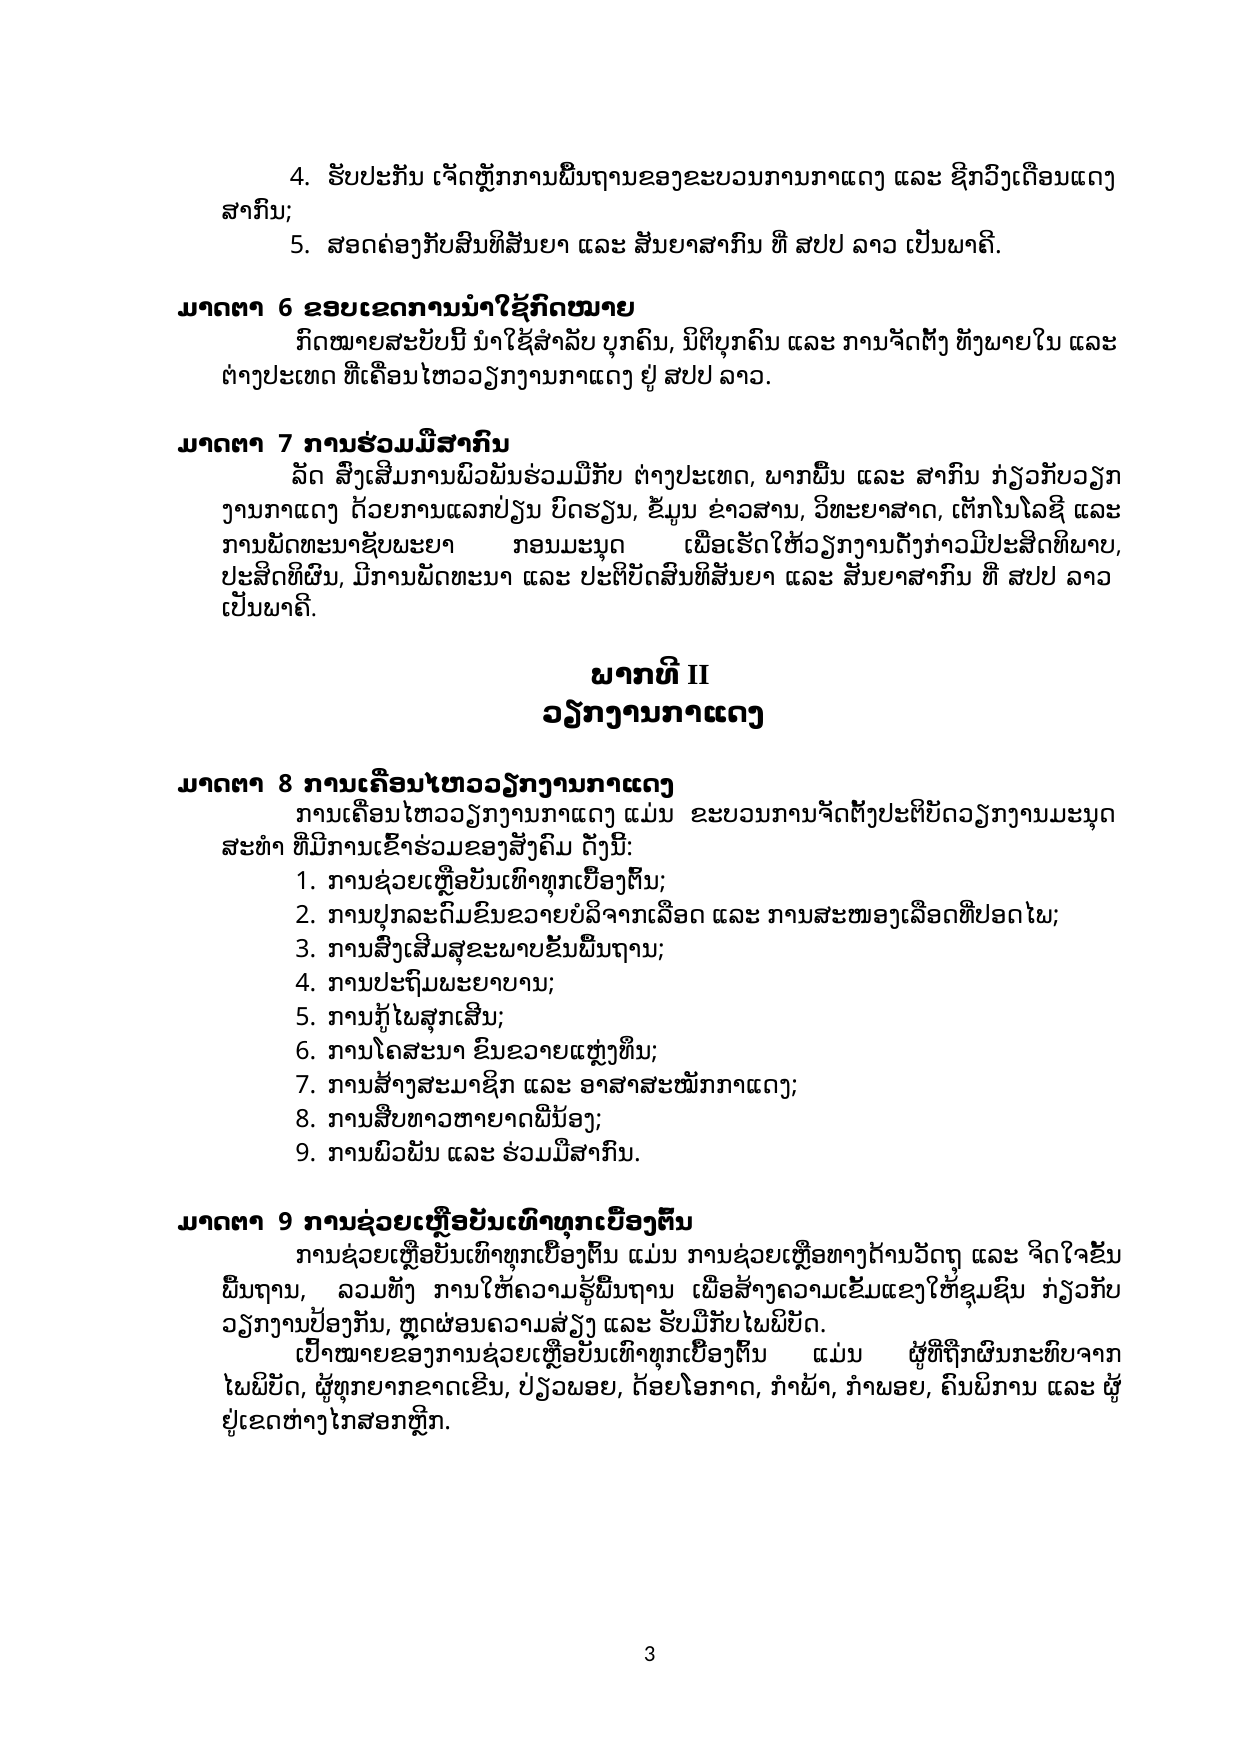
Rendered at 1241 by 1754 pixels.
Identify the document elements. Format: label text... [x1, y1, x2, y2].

list ການກູ້ໄພສຸກເສີນ; [221, 999, 1122, 1033]
list ການສືບທາວຫາຍາດພີ່ນ້ອງ; [221, 1101, 1122, 1135]
text ການ​ເຄື່ອນ​ໄຫວ​ວຽກ​ງານ​ກາ​ແດງ ແມ່ນ​ ​ ຂະ​ບວນ​ການຈັດ​ຕັ້ງ​ປະ​ຕິ​ບັດວຽກ​ງານ​ມະ​ນຸດ​ສະ​ທຳ ​ທີ່​ມີ​ການ​ເຂົ້າ​ຮ່ວມ​ຂອງ​ສັງ​ຄົມ ດັ່ງ​ນີ້: [221, 799, 1122, 862]
text ການຊ່ວຍເຫຼືອບັນເທົາທຸກເບື້ອງຕົ້ນ ແມ່ນ ການ​ຊ່ວຍ​ເຫຼືອ​ທາງ​ດ້ານ​ວັດ​ຖຸ ແລະ ຈິດ​ໃຈ​ຂັ້ນ​ພື້ນ​ຖານ, ລວມ​ທັງ ການໃຫ້​ຄວາມ​ຮູ້​ພື້ນ​ຖານ ເພື່ອສ້າງຄວາມເຂັ້ມແຂງໃຫ້ຊຸມຊົນ ກ່ຽວກັບວຽກງານປ້ອງກັນ, ຫຼຸດຜ່ອນຄວາມສ່ຽງ ແລະ ຮັບມືກັບໄພພິບັດ. [221, 1237, 1122, 1339]
text ມາດຕາ 9 ການຊ່ວຍເຫຼືອບັນເທົາທຸກເບື້ອງຕົ້ນ [177, 1203, 1122, 1237]
list ການສົ່ງເສີມສຸຂະພາບຂັ້ນພື້ນຖານ; [221, 931, 1122, 965]
list ຮັບ​ປະ​ກັນ ເຈັດຫຼັກ​ການ​ພື້ນ​ຖານ​ຂອງຂະ​ບວນ​ການ​ກາ​ແດງ ແລະ ຊີກວົງ​ເດືອນ​ແດງ​ສາ​ກົນ; [221, 159, 1122, 227]
text ມາດ​ຕາ 8 ການ​ເ​​ຄື່ອນ​ໄຫວວຽກງານກາແດງ [177, 765, 1122, 799]
text ມາດ​ຕາ 7 ການ​ຮ່ວມ​ມື​ສາ​ກົນ [177, 426, 1122, 460]
text ​ ວຽກ​ງານ​ກາ​ແດງ [177, 691, 1122, 731]
text ເປົ້າ​ໝາຍຂອງການ​ຊ່ວຍ​ເຫຼືອ​ບັນ​ເທົາ​ທຸກ​ເບື້ອງ​ຕົ້ນ ແມ່ນ ຜູ້​ທີ່ຖືກຜົນກະທົບຈາກໄພພິບັດ, ຜູ້ທຸກຍາກຂາດເຂີນ, ປ່ຽວພອຍ, ດ້ອຍໂອກາດ, ກຳ​ພ້າ, ກຳ​ພອຍ, ຄົນ​ພິ​ການ ແລະ ຜູ້ຢູ່ເຂດຫ່າງໄກສອກຫຼີກ. [221, 1339, 1122, 1437]
text ກົດ​ໝາຍ​ສະ​ບັບ​ນີ້ ນຳ​ໃຊ້​ສຳ​ລັບ ບຸກ​ຄົນ, ນິ​ຕິ​ບຸກ​ຄົນ ແລະ ການ​ຈັດ​ຕັ້ງ ທັງ​ພາຍ​ໃນ ແລະ ຕ່າງ​ປະ​ເທດ ທີ່​ເຄື່ອນ​ໄຫວວຽກງານກາແດງ ຢູ່ ສ​ປ​ປ ລາວ. [221, 324, 1122, 392]
list ​ການປຸກ​ລະ​ດົມ​ຂົນ​ຂວາຍບໍລິຈາກເລືອດ ແລະ ການສະໜອງເລືອດ​ທີ່ປອດໄພ; [221, 897, 1122, 931]
list ການສ້າງສະ​ມາ​ຊິກ ແລະ ອາສາສະໝັກກາແດງ; [221, 1067, 1122, 1101]
list ການປະຖົມພະຍາບານ; [221, 965, 1122, 999]
list ສອດ​ຄ່ອງ​ກັບ​ສົນ​ທິ​ສັນ​ຍາ ແລະ ສັນ​ຍາສາກົນ ທີ່ ສ​ປ​ປ ລາວ ເປັນ​ພາ​ຄີ. [221, 227, 1122, 261]
text ລັດ ສົ່ງ​ເສີມ​ການ​ພົວພັນ​ຮ່ວມ​ມື​ກັບ ຕ່າງປະເທດ, ພາກພື້ນ ແລະ​ ສາກົນ ກ່ຽວ​ກັບ​ວຽກ​ງານ​ກາ​ແດງ ດ້ວຍ​ການ​ແລກປ່ຽນ ​ບົດຮຽນ, ຂໍ້​ມູນ ​ຂ່າວສານ, ວິທະຍາສາດ, ເຕັກ​ໂນ​ໂລ​ຊີ ແລະ ການພັດທະນາຊັບພະຍາ ກອນມະນຸດ ເພື່ອ​ເຮັດໃຫ້​ວຽກ​ງານ​ດັ່ງກ່າວມີປະສິດທິພາບ, ປະສິດທິຜົນ, ມີ​ການພັດທະນາ ແລະ ປະຕິບັດ​​ສົນທິສັນຍາ ແລະ ສັນຍາສາກົນ ທີ່ ສປປ ລາວ ​ເປັນ​ພາຄີ. [221, 460, 1122, 623]
list ການພົວພັນ ແລະ ຮ່ວມມືສາກົນ. [221, 1135, 1122, 1169]
text ພາກ​ທີ II [177, 657, 1122, 691]
list ການ​ຊ່ວຍ​ເຫຼືອ​ບັນ​ເທົາ​ທຸກເບື້ອງຕົ້ນ; [221, 862, 1122, 897]
list ການໂຄສະນາ ຂົນຂວາຍແຫຼ່ງທຶນ; [221, 1033, 1122, 1067]
text ມາດ​ຕາ 6 ຂອບ​ເຂດການ​ນຳ​ໃຊ້​ກົດ​ໝາຍ [177, 289, 1122, 324]
